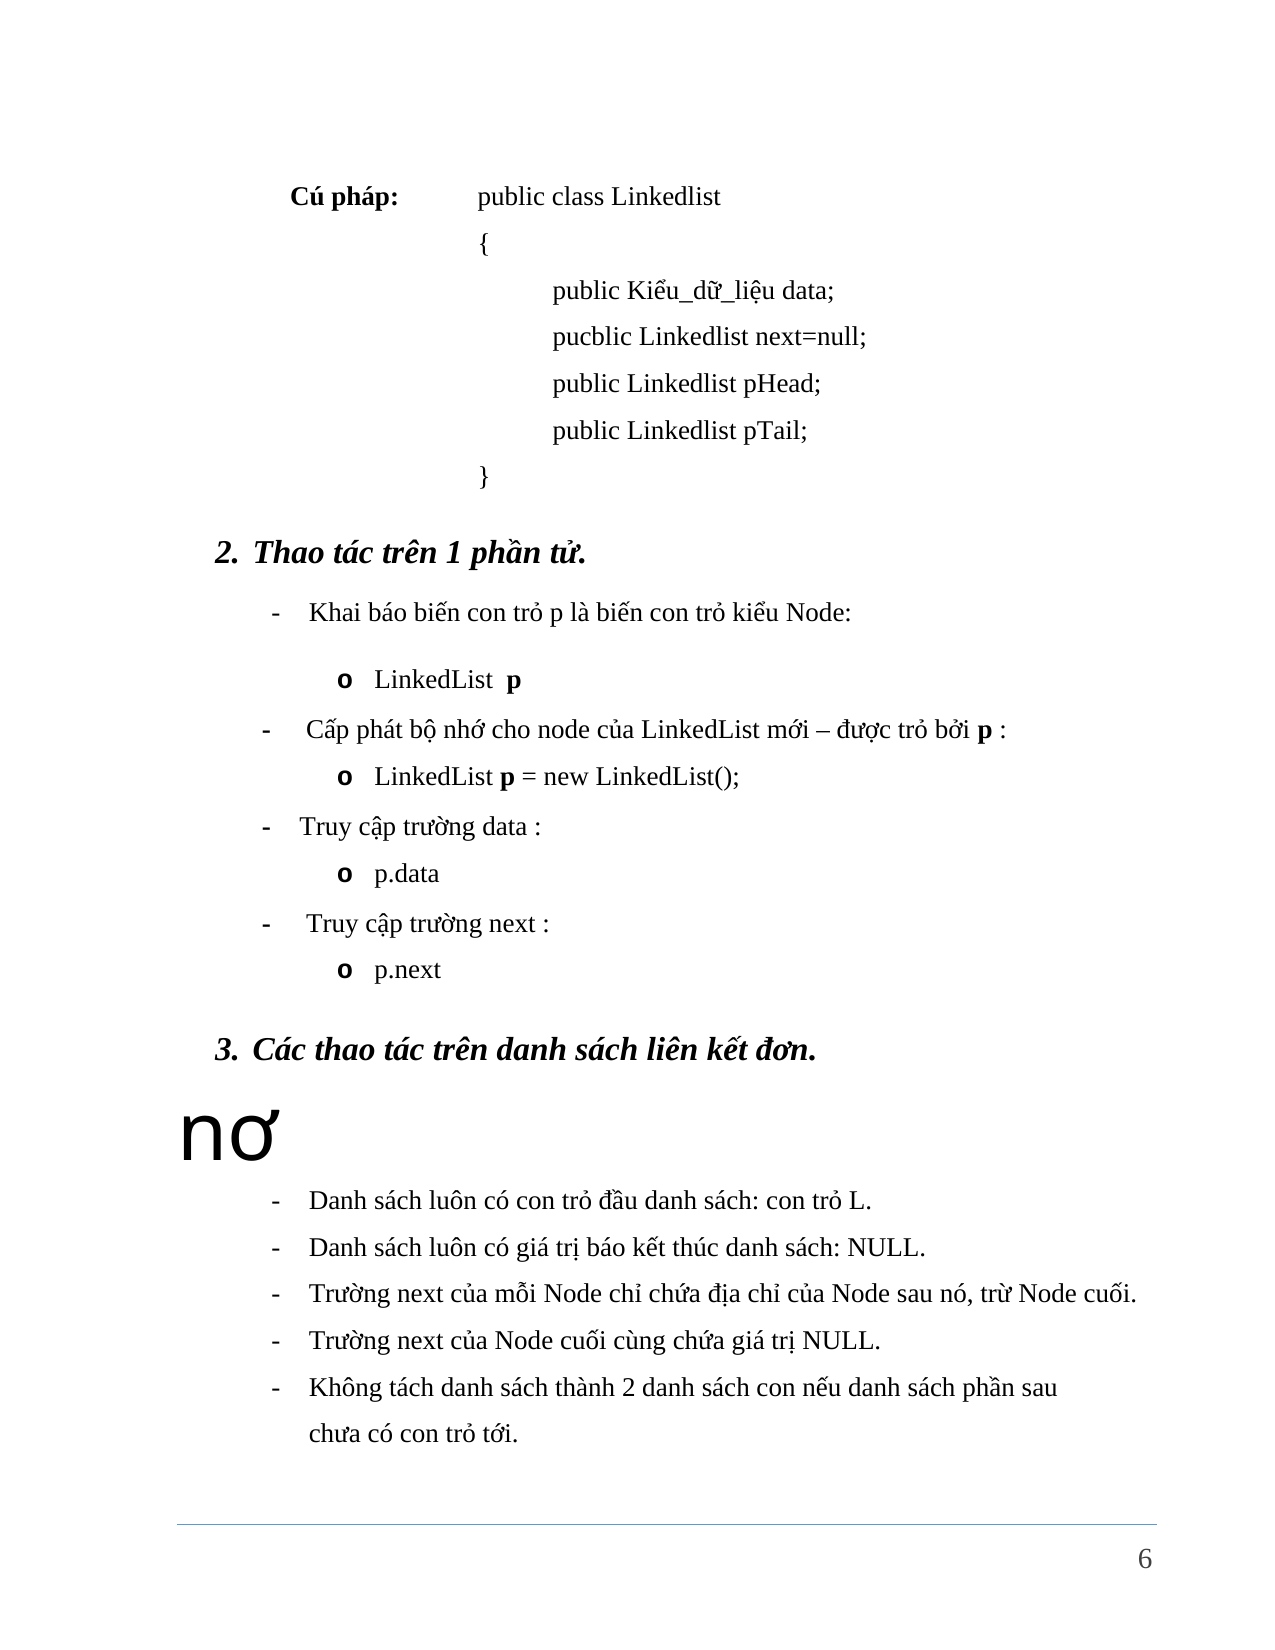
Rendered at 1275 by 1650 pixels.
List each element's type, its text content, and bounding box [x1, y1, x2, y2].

list Truy cập trường data : [262, 810, 1157, 841]
text - Khai báo biến con trỏ p là biến con trỏ kiểu Node: [271, 596, 1157, 627]
list Trường next của mỗi Node chỉ chứa địa chỉ của Node sau nó, trừ Node cuối. [271, 1277, 1157, 1308]
list Không tách danh sách thành 2 danh sách con nếu danh sách phần sau [271, 1371, 1157, 1402]
text Cú pháp: public class Linkedlist [290, 180, 1157, 212]
text public Linkedlist pHead; [365, 367, 1157, 398]
list p.next [337, 954, 1157, 987]
list Danh sách luôn có giá trị báo kết thúc danh sách: NULL. [271, 1231, 1157, 1262]
text public Linkedlist pTail; [365, 414, 1157, 445]
text public Kiểu_dữ_liệu data; [365, 274, 1157, 305]
list LinkedList p = new LinkedList(); [337, 760, 1157, 793]
list Truy cập trường next : [262, 907, 1157, 938]
list Cấp phát bộ nhớ cho node của LinkedList mới – được trỏ bởi p : [262, 713, 1157, 744]
text chưa có con trỏ tới. [308, 1417, 1157, 1448]
text nơ [177, 1073, 1157, 1184]
subtitle Các thao tác trên danh sách liên kết đơn. [215, 1029, 1157, 1067]
text { [365, 227, 1157, 258]
list Danh sách luôn có con trỏ đầu danh sách: con trỏ L. [271, 1184, 1157, 1215]
list Trường next của Node cuối cùng chứa giá trị NULL. [271, 1324, 1157, 1355]
list LinkedList p [337, 663, 1157, 697]
text pucblic Linkedlist next=null; [365, 320, 1157, 352]
subtitle Thao tác trên 1 phần tử. [215, 532, 1157, 570]
list p.data [337, 857, 1157, 890]
text } [365, 460, 1157, 492]
